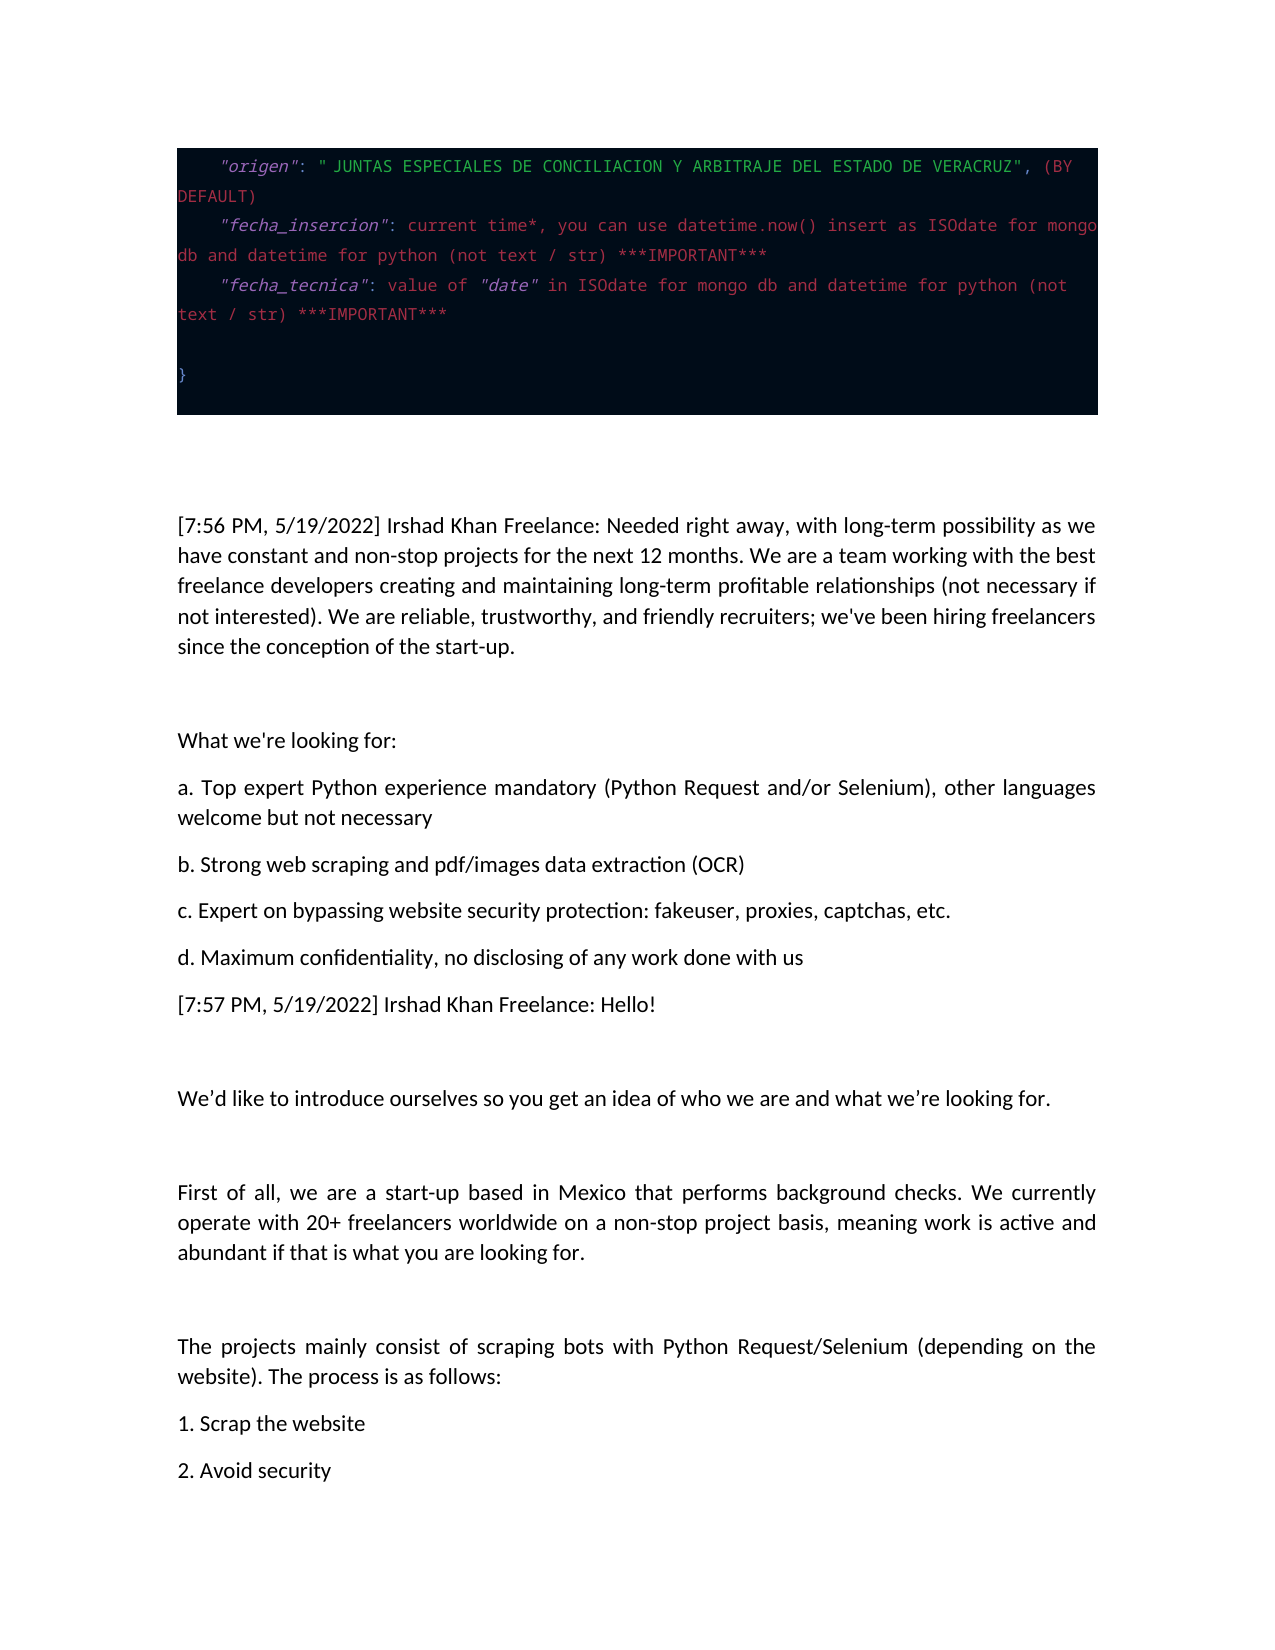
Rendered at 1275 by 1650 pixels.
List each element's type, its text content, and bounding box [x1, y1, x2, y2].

text 2. Avoid security [177, 1456, 1098, 1484]
text "fecha_tecnica": value of "date" in ISOdate for mongo db and datetime for python (not text / str) ***IMPORTANT*** [177, 266, 1098, 326]
text [7:57 PM, 5/19/2022] Irshad Khan Freelance: Hello! [177, 990, 1098, 1018]
text What we're looking for: [177, 726, 1098, 754]
text The projects mainly consist of scraping bots with Python Request/Selenium (depending on the website). The process is as follows: [177, 1332, 1098, 1390]
text We’d like to introduce ourselves so you get an idea of who we are and what we’re looking for. [177, 1084, 1098, 1112]
text [7:56 PM, 5/19/2022] Irshad Khan Freelance: Needed right away, with long-term possibility as we have constant and non-stop projects for the next 12 months. We are a team working with the best freelance developers creating and maintaining long-term profitable relationships (not necessary if not interested). We are reliable, trustworthy, and friendly recruiters; we've been hiring freelancers since the conception of the start-up. [177, 511, 1098, 660]
text d. Maximum confidentiality, no disclosing of any work done with us [177, 943, 1098, 972]
text 1. Scrap the website [177, 1409, 1098, 1437]
text First of all, we are a start-up based in Mexico that performs background checks. We currently operate with 20+ freelancers worldwide on a non-stop project basis, meaning work is active and abundant if that is what you are looking for. [177, 1178, 1098, 1266]
text c. Expert on bypassing website security protection: fakeuser, proxies, captchas, etc. [177, 897, 1098, 925]
text "origen": " JUNTAS ESPECIALES DE CONCILIACION Y ARBITRAJE DEL ESTADO DE VERACRUZ", (BY DEFAULT) [177, 148, 1098, 207]
text a. Top expert Python experience mandatory (Python Request and/or Selenium), other languages welcome but not necessary [177, 773, 1098, 831]
text "fecha_insercion": current time*, you can use datetime.now() insert as ISOdate for mongo db and datetime for python (not text / str) ***IMPORTANT*** [177, 207, 1098, 266]
text b. Strong web scraping and pdf/images data extraction (OCR) [177, 850, 1098, 878]
text } [177, 355, 1098, 385]
